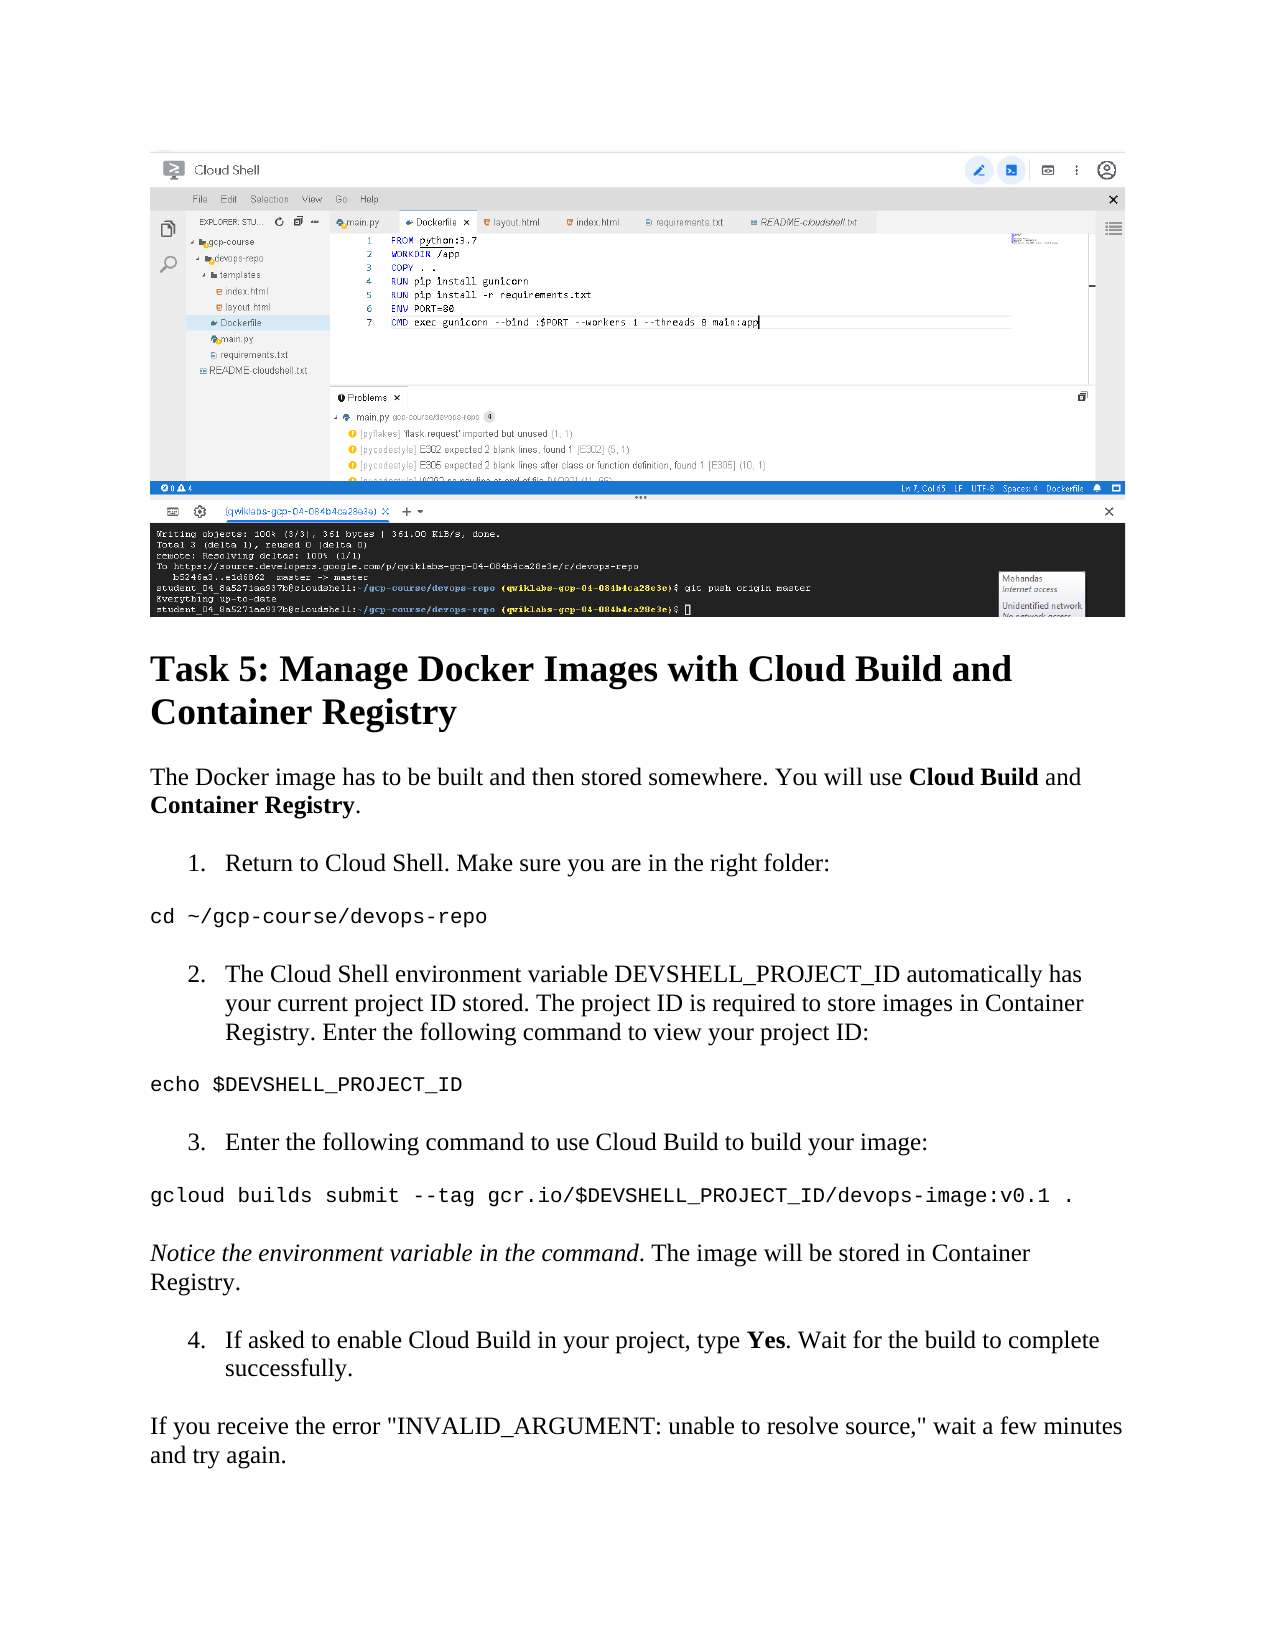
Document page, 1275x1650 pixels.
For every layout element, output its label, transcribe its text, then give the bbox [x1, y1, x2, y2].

text cd ~/gcp-course/devops-repo [150, 906, 1125, 930]
picture [150, 150, 1125, 617]
list Return to Cloud Shell. Make sure you are in the right folder: [187, 848, 1125, 877]
text If you receive the error "INVALID_ARGUMENT: unable to resolve source," wait a few minutes and try again. [150, 1411, 1125, 1469]
list Enter the following command to use Cloud Build to build your image: [187, 1127, 1125, 1156]
list The Cloud Shell environment variable DEVSHELL_PROJECT_ID automatically has your current project ID stored. The project ID is required to store images in Container Registry. Enter the following command to view your project ID: [187, 959, 1125, 1045]
text Task 5: Manage Docker Images with Cloud Build and Container Registry [150, 646, 1125, 732]
text Notice the environment variable in the command. The image will be stored in Container Registry. [150, 1238, 1125, 1296]
text The Docker image has to be built and then stored somewhere. You will use Cloud Build and Container Registry. [150, 762, 1125, 819]
list If asked to enable Cloud Build in your project, type Yes. Wait for the build to complete successfully. [187, 1325, 1125, 1382]
text gcloud builds submit --tag gcr.io/$DEVSHELL_PROJECT_ID/devops-image:v0.1 . [150, 1185, 1125, 1209]
text echo $DEVSHELL_PROJECT_ID [150, 1074, 1125, 1098]
